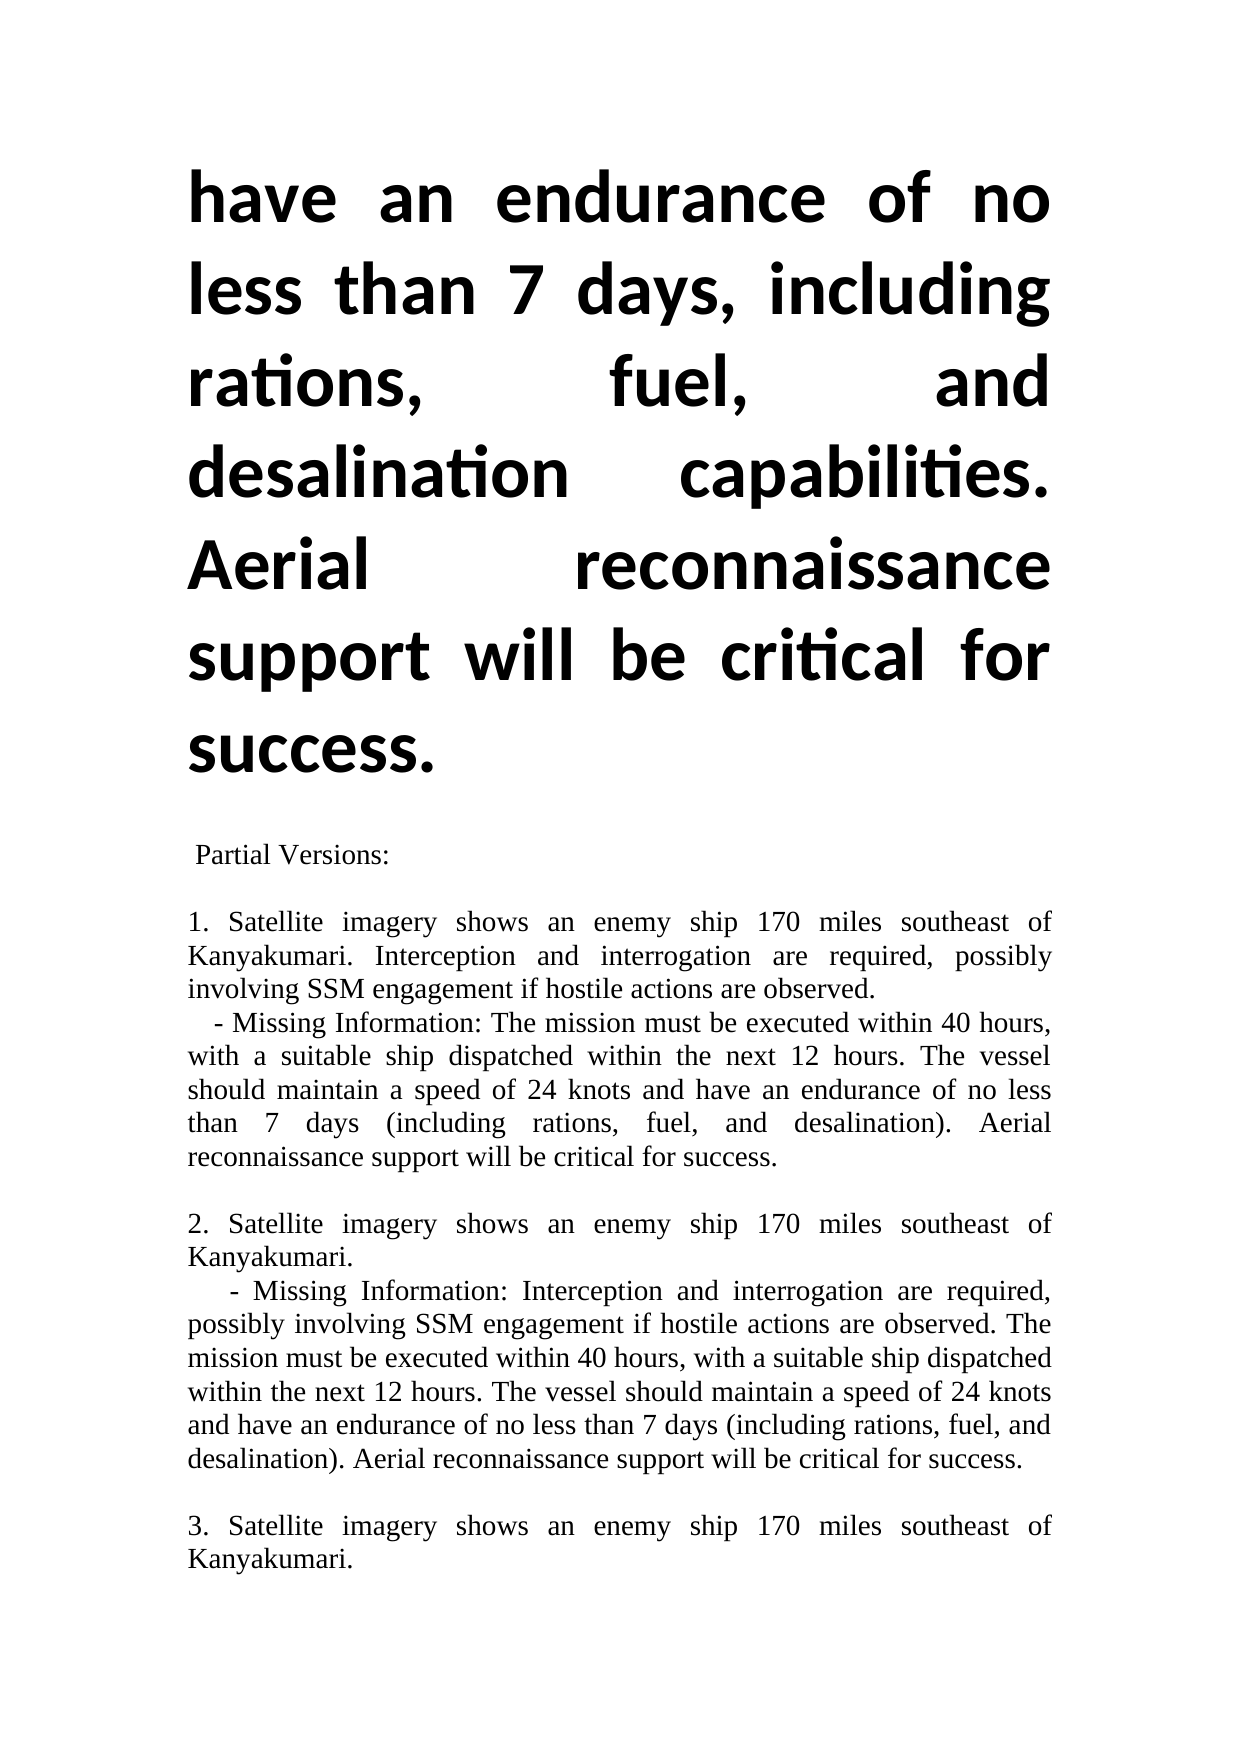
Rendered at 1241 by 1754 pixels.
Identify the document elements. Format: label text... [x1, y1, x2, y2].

text - Missing Information: The mission must be executed within 40 hours, with a suitable ship dispatched within the next 12 hours. The vessel should maintain a speed of 24 knots and have an endurance of no less than 7 days (including rations, fuel, and desalination). Aerial reconnaissance support will be critical for success. [187, 1005, 1053, 1172]
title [187, 150, 1053, 791]
text 1. Satellite imagery shows an enemy ship 170 miles southeast of Kanyakumari. Interception and interrogation are required, possibly involving SSM engagement if hostile actions are observed. [187, 904, 1053, 1005]
text Partial Versions: [187, 837, 1053, 871]
text - Missing Information: Interception and interrogation are required, possibly involving SSM engagement if hostile actions are observed. The mission must be executed within 40 hours, with a suitable ship dispatched within the next 12 hours. The vessel should maintain a speed of 24 knots and have an endurance of no less than 7 days (including rations, fuel, and desalination). Aerial reconnaissance support will be critical for success. [187, 1273, 1053, 1474]
text 2. Satellite imagery shows an enemy ship 170 miles southeast of Kanyakumari. [187, 1206, 1053, 1273]
text 3. Satellite imagery shows an enemy ship 170 miles southeast of Kanyakumari. [187, 1508, 1053, 1575]
